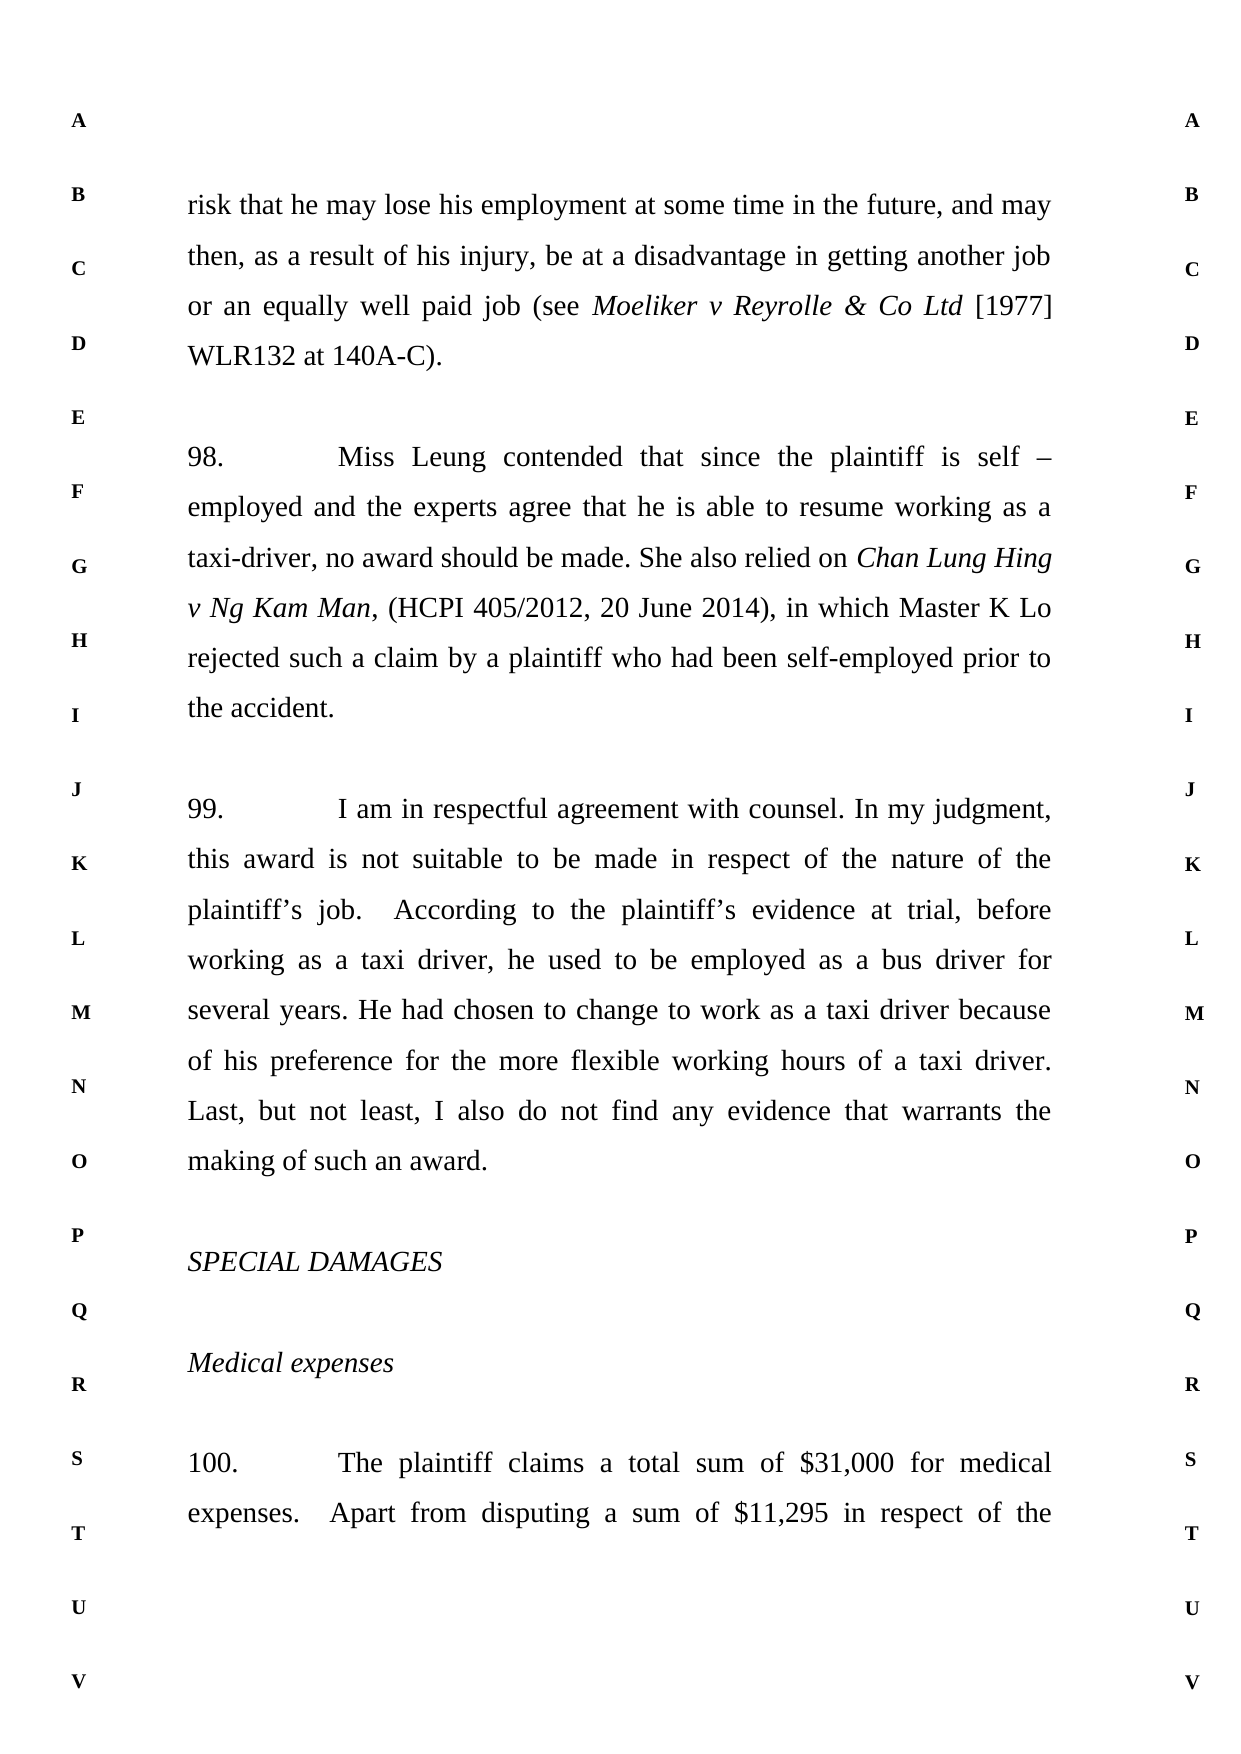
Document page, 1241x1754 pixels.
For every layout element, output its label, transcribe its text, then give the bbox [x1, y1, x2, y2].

text SPECIAL DAMAGES [187, 1244, 1053, 1278]
list Miss Leung contended that since the plaintiff is self – employed and the experts agree that he is able to resume working as a taxi-driver, no award should be made. She also relied on Chan Lung Hing v Ng Kam Man, (HCPI 405/2012, 20 June 2014), in which Master K Lo rejected such a claim by a plaintiff who had been self-employed prior to the accident. [187, 439, 1053, 724]
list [187, 187, 1053, 372]
list I am in respectful agreement with counsel. In my judgment, this award is not suitable to be made in respect of the nature of the plaintiff’s job. According to the plaintiff’s evidence at trial, before working as a taxi driver, he used to be employed as a bus driver for several years. He had chosen to change to work as a taxi driver because of his preference for the more flexible working hours of a taxi driver. Last, but not least, I also do not find any evidence that warrants the making of such an award. [187, 791, 1053, 1177]
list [187, 1445, 1053, 1529]
text Medical expenses [187, 1345, 1053, 1378]
